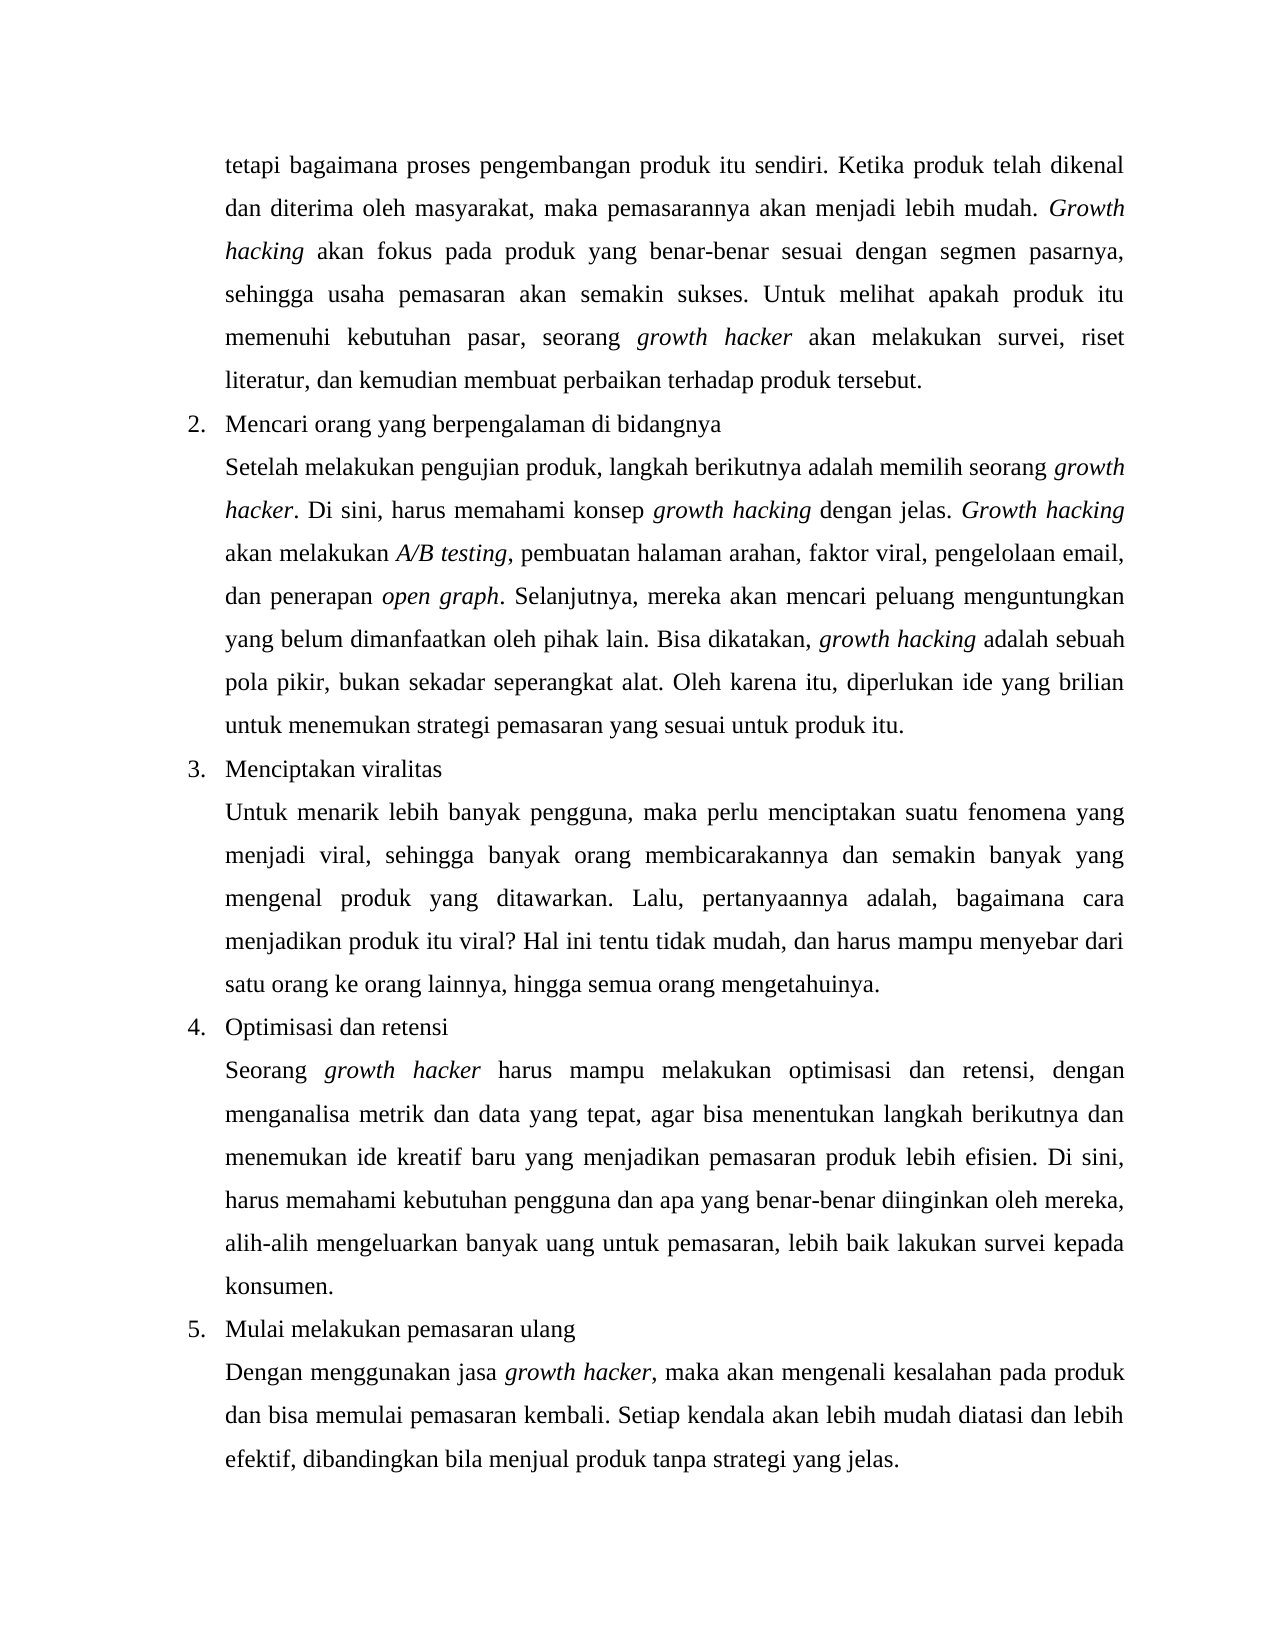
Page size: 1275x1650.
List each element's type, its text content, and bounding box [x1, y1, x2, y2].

list Optimisasi dan retensi [187, 1012, 1125, 1041]
text Setelah melakukan pengujian produk, langkah berikutnya adalah memilih seorang growth hacker. Di sini, harus memahami konsep growth hacking dengan jelas. Growth hacking akan melakukan A/B testing, pembuatan halaman arahan, faktor viral, pengelolaan email, dan penerapan open graph. Selanjutnya, mereka akan mencari peluang menguntungkan yang belum dimanfaatkan oleh pihak lain. Bisa dikatakan, growth hacking adalah sebuah pola pikir, bukan sekadar seperangkat alat. Oleh karena itu, diperlukan ide yang brilian untuk menemukan strategi pemasaran yang sesuai untuk produk itu. [225, 452, 1125, 739]
text Dengan menggunakan jasa growth hacker, maka akan mengenali kesalahan pada produk dan bisa memulai pemasaran kembali. Setiap kendala akan lebih mudah diatasi dan lebih efektif, dibandingkan bila menjual produk tanpa strategi yang jelas. [225, 1357, 1125, 1472]
text Untuk menarik lebih banyak pengguna, maka perlu menciptakan suatu fenomena yang menjadi viral, sehingga banyak orang membicarakannya dan semakin banyak yang mengenal produk yang ditawarkan. Lalu, pertanyaannya adalah, bagaimana cara menjadikan produk itu viral? Hal ini tentu tidak mudah, dan harus mampu menyebar dari satu orang ke orang lainnya, hingga semua orang mengetahuinya. [225, 797, 1125, 998]
list Menciptakan viralitas [187, 754, 1125, 782]
text Seorang growth hacker harus mampu melakukan optimisasi dan retensi, dengan menganalisa metrik dan data yang tepat, agar bisa menentukan langkah berikutnya dan menemukan ide kreatif baru yang menjadikan pemasaran produk lebih efisien. Di sini, harus memahami kebutuhan pengguna dan apa yang benar-benar diinginkan oleh mereka, alih-alih mengeluarkan banyak uang untuk pemasaran, lebih baik lakukan survei kepada konsumen. [225, 1056, 1125, 1300]
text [225, 150, 1125, 394]
list Mulai melakukan pemasaran ulang [187, 1314, 1125, 1343]
list Mencari orang yang berpengalaman di bidangnya [187, 409, 1125, 437]
